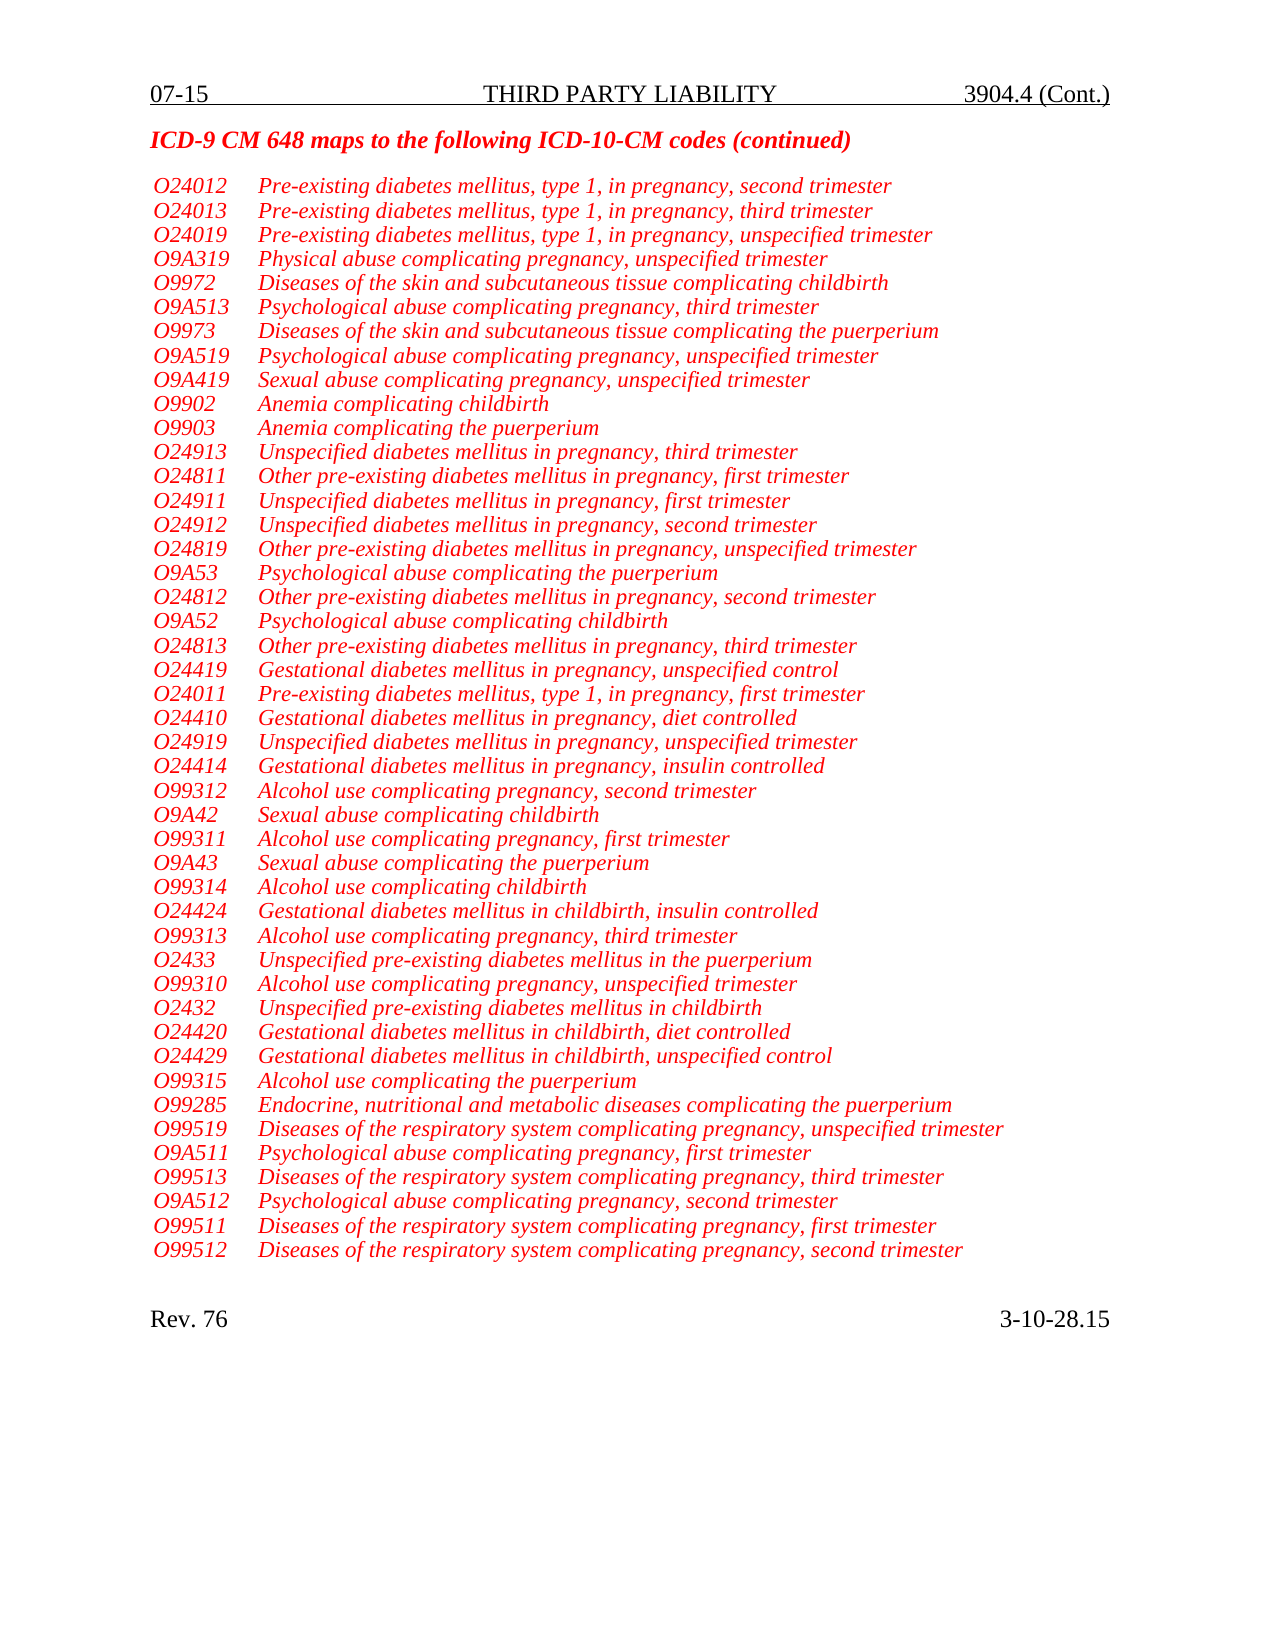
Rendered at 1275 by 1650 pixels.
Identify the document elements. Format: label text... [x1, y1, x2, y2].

table_cell Diseases of the respiratory system complicating pregnancy, third trimester [256, 1166, 1128, 1191]
table_cell Alcohol use complicating pregnancy, unspecified trimester [256, 973, 1128, 997]
table_cell O24011 [152, 683, 256, 707]
table_cell O24013 [152, 200, 256, 224]
table_cell Gestational diabetes mellitus in pregnancy, diet controlled [256, 707, 1128, 731]
table_cell O99315 [152, 1070, 256, 1094]
table_cell Alcohol use complicating pregnancy, first trimester [256, 828, 1128, 852]
table_cell O9A43 [152, 852, 256, 876]
table_cell Psychological abuse complicating pregnancy, unspecified trimester [256, 345, 1128, 369]
table_cell Other pre-existing diabetes mellitus in pregnancy, first trimester [256, 466, 1128, 490]
table_cell O99310 [152, 973, 256, 997]
table_cell O9902 [152, 393, 256, 417]
table_cell O99314 [152, 876, 256, 901]
table_header O24012 [152, 176, 256, 200]
table_cell Endocrine, nutritional and metabolic diseases complicating the puerperium [256, 1094, 1128, 1118]
table_cell O24420 [152, 1021, 256, 1046]
table_cell Diseases of the respiratory system complicating pregnancy, second trimester [256, 1239, 1128, 1263]
table_cell O99285 [152, 1094, 256, 1118]
table_cell O99313 [152, 925, 256, 949]
table_cell Unspecified pre-existing diabetes mellitus in childbirth [256, 997, 1128, 1021]
table_cell Other pre-existing diabetes mellitus in pregnancy, unspecified trimester [256, 538, 1128, 562]
table_cell Gestational diabetes mellitus in childbirth, diet controlled [256, 1021, 1128, 1046]
table_cell Pre-existing diabetes mellitus, type 1, in pregnancy, unspecified trimester [256, 224, 1128, 248]
table_cell O24911 [152, 490, 256, 514]
table_cell O24819 [152, 538, 256, 562]
table_cell O24811 [152, 466, 256, 490]
table_cell Sexual abuse complicating childbirth [256, 804, 1128, 828]
table_cell Diseases of the skin and subcutaneous tissue complicating childbirth [256, 272, 1128, 296]
table_cell O24912 [152, 514, 256, 538]
table_cell O24919 [152, 731, 256, 756]
table_cell Sexual abuse complicating the puerperium [256, 852, 1128, 876]
table_cell O9A511 [152, 1142, 256, 1166]
table_cell O24812 [152, 586, 256, 611]
table_cell O24019 [152, 224, 256, 248]
table_cell Psychological abuse complicating childbirth [256, 611, 1128, 635]
table_cell O9A519 [152, 345, 256, 369]
table_header Pre-existing diabetes mellitus, type 1, in pregnancy, second trimester [256, 176, 1128, 200]
table_cell Psychological abuse complicating the puerperium [256, 562, 1128, 586]
text ICD-9 CM 648 maps to the following ICD-10-CM codes (continued) [150, 130, 442, 153]
table_cell Diseases of the skin and subcutaneous tissue complicating the puerperium [256, 321, 1128, 345]
table_cell O99519 [152, 1118, 256, 1142]
table_cell Psychological abuse complicating pregnancy, second trimester [256, 1191, 1128, 1215]
table_cell Alcohol use complicating childbirth [256, 876, 1128, 901]
table_cell O9903 [152, 417, 256, 441]
table_cell O9972 [152, 272, 256, 296]
table_cell O24424 [152, 901, 256, 925]
table_cell Pre-existing diabetes mellitus, type 1, in pregnancy, first trimester [256, 683, 1128, 707]
table_cell O99312 [152, 780, 256, 804]
table_cell O9A53 [152, 562, 256, 586]
table_cell O24419 [152, 659, 256, 683]
table_cell O24429 [152, 1046, 256, 1070]
table_cell O99512 [152, 1239, 256, 1263]
table_cell Unspecified pre-existing diabetes mellitus in the puerperium [256, 949, 1128, 973]
table_cell O9A512 [152, 1191, 256, 1215]
table_cell O24813 [152, 635, 256, 659]
table_cell O9A513 [152, 296, 256, 321]
table_cell Diseases of the respiratory system complicating pregnancy, unspecified trimester [256, 1118, 1128, 1142]
text ICD-9 CM 648 maps to the following ICD-10-CM codes (continued) [437, 130, 1125, 153]
table_cell Anemia complicating childbirth [256, 393, 1128, 417]
table_cell Psychological abuse complicating pregnancy, first trimester [256, 1142, 1128, 1166]
table_cell O24410 [152, 707, 256, 731]
table_cell O9A319 [152, 248, 256, 272]
table_cell Alcohol use complicating the puerperium [256, 1070, 1128, 1094]
table_cell Other pre-existing diabetes mellitus in pregnancy, third trimester [256, 635, 1128, 659]
table_cell Unspecified diabetes mellitus in pregnancy, third trimester [256, 441, 1128, 466]
table_cell Physical abuse complicating pregnancy, unspecified trimester [256, 248, 1128, 272]
table_cell Anemia complicating the puerperium [256, 417, 1128, 441]
table_cell Gestational diabetes mellitus in pregnancy, insulin controlled [256, 756, 1128, 780]
table_cell Unspecified diabetes mellitus in pregnancy, first trimester [256, 490, 1128, 514]
table_cell O2432 [152, 997, 256, 1021]
table_cell O99511 [152, 1215, 256, 1239]
table_cell Diseases of the respiratory system complicating pregnancy, first trimester [256, 1215, 1128, 1239]
table_cell O9A52 [152, 611, 256, 635]
table_cell O9973 [152, 321, 256, 345]
table_cell O24913 [152, 441, 256, 466]
table_cell Sexual abuse complicating pregnancy, unspecified trimester [256, 369, 1128, 393]
table_cell Other pre-existing diabetes mellitus in pregnancy, second trimester [256, 586, 1128, 611]
table_cell O2433 [152, 949, 256, 973]
table_cell Pre-existing diabetes mellitus, type 1, in pregnancy, third trimester [256, 200, 1128, 224]
table_cell Unspecified diabetes mellitus in pregnancy, second trimester [256, 514, 1128, 538]
table_cell Psychological abuse complicating pregnancy, third trimester [256, 296, 1128, 321]
table_cell O9A419 [152, 369, 256, 393]
table_cell O99513 [152, 1166, 256, 1191]
table_cell Gestational diabetes mellitus in childbirth, insulin controlled [256, 901, 1128, 925]
table_cell O9A42 [152, 804, 256, 828]
text 07-15 THIRD PARTY LIABILITY 3904.4 (Cont.) [150, 84, 1125, 107]
table_cell Gestational diabetes mellitus in childbirth, unspecified control [256, 1046, 1128, 1070]
text Rev. 76 3-10-28.15 [150, 1309, 1125, 1332]
table_cell Alcohol use complicating pregnancy, second trimester [256, 780, 1128, 804]
table_cell O24414 [152, 756, 256, 780]
table_cell O99311 [152, 828, 256, 852]
table_cell Unspecified diabetes mellitus in pregnancy, unspecified trimester [256, 731, 1128, 756]
table_cell Gestational diabetes mellitus in pregnancy, unspecified control [256, 659, 1128, 683]
table_cell Alcohol use complicating pregnancy, third trimester [256, 925, 1128, 949]
